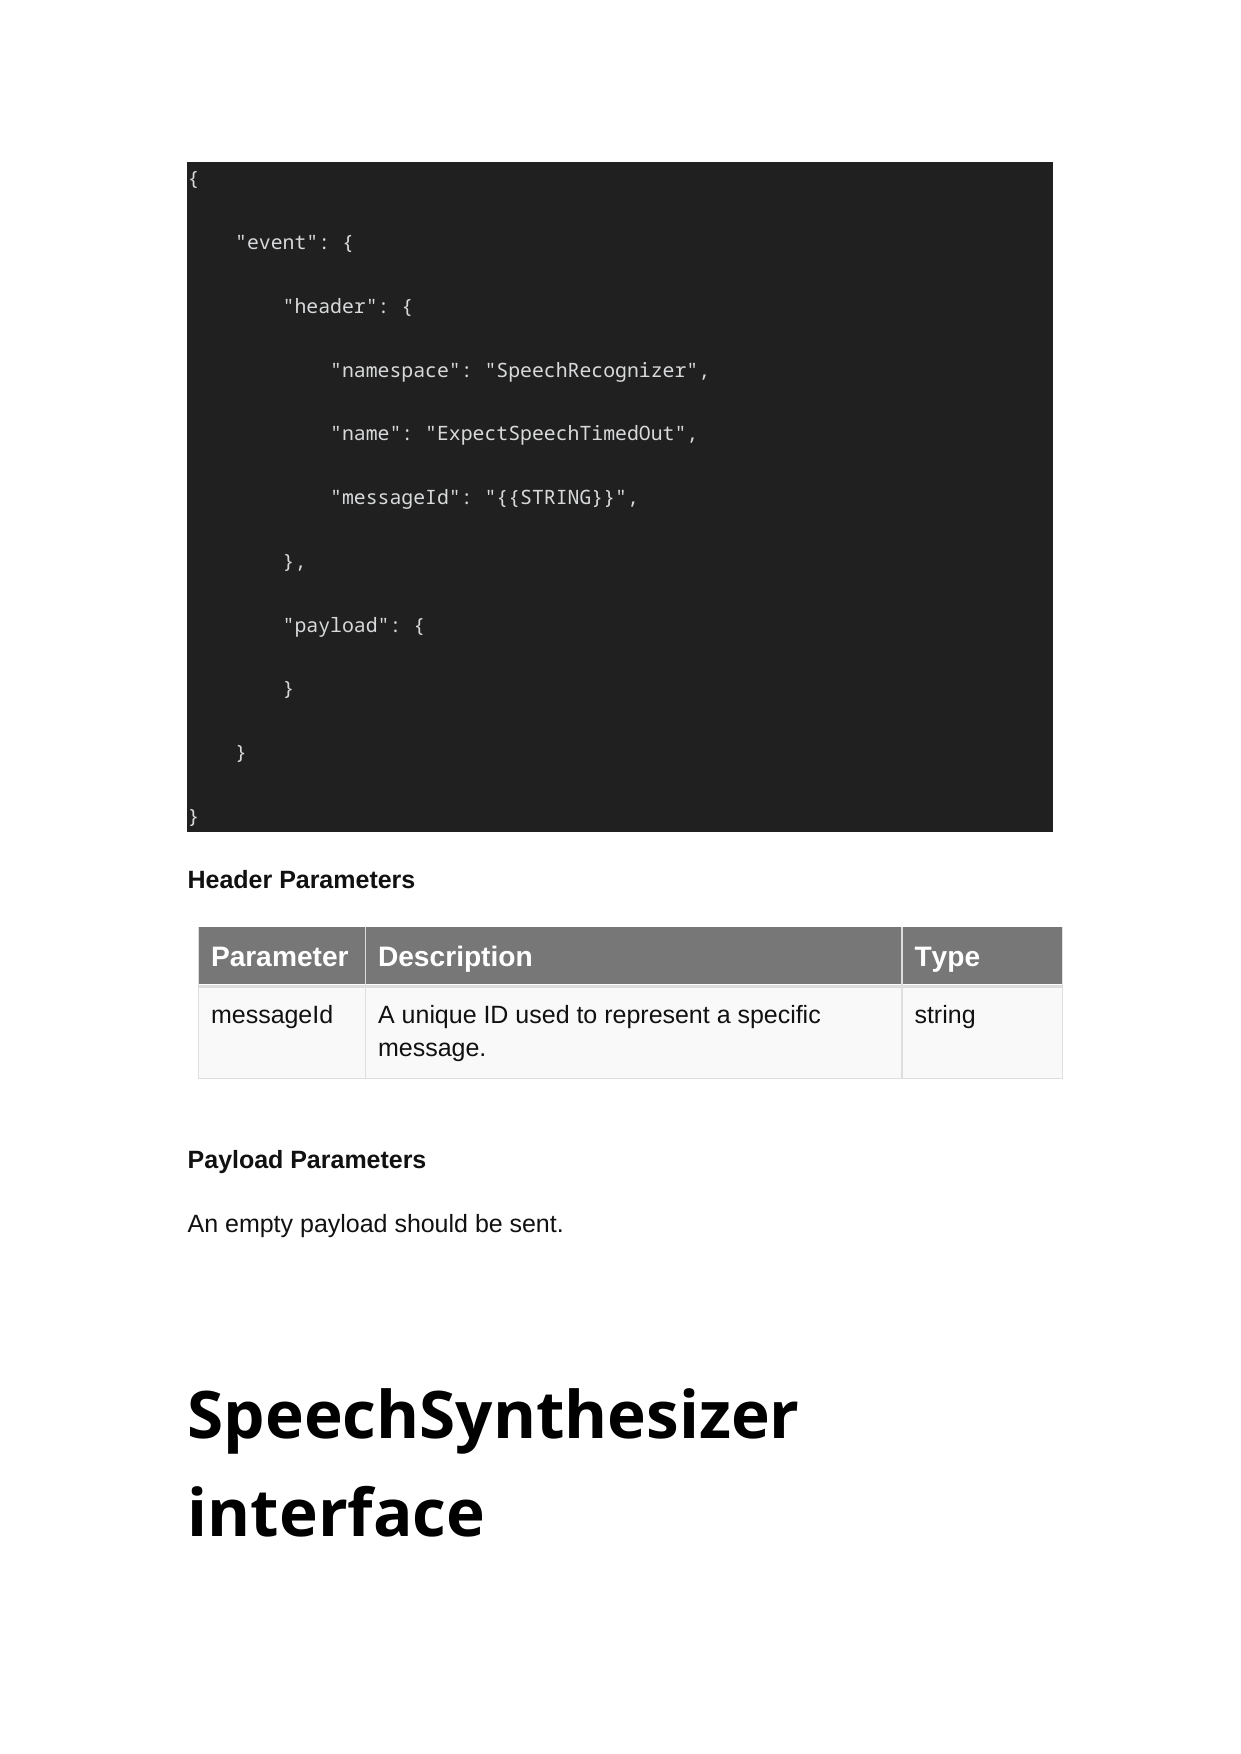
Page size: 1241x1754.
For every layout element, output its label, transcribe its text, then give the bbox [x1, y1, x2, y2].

text Header Parameters [187, 863, 1053, 896]
text An empty payload should be sent. [187, 1207, 1053, 1239]
text }, [187, 544, 1053, 577]
text "namespace": "SpeechRecognizer", [187, 353, 1053, 386]
subtitle SpeechSynthesizer interface [187, 1364, 1053, 1559]
text Payload Parameters [187, 1143, 1053, 1175]
text } [187, 736, 1053, 768]
table_cell A unique ID used to represent a specific message. [366, 988, 901, 1078]
text "name": "ExpectSpeechTimedOut", [187, 417, 1053, 449]
table_header Description [366, 927, 901, 984]
table_cell string [903, 988, 1062, 1078]
text "payload": { [187, 608, 1053, 641]
text } [187, 672, 1053, 704]
text "event": { [187, 226, 1053, 258]
text { [187, 162, 1053, 194]
table_header Type [903, 927, 1062, 984]
text "header": { [187, 289, 1053, 322]
table_cell messageId [199, 988, 365, 1078]
text } [187, 799, 1053, 832]
table_header Parameter [199, 927, 365, 984]
text "messageId": "{{STRING}}", [187, 481, 1053, 513]
